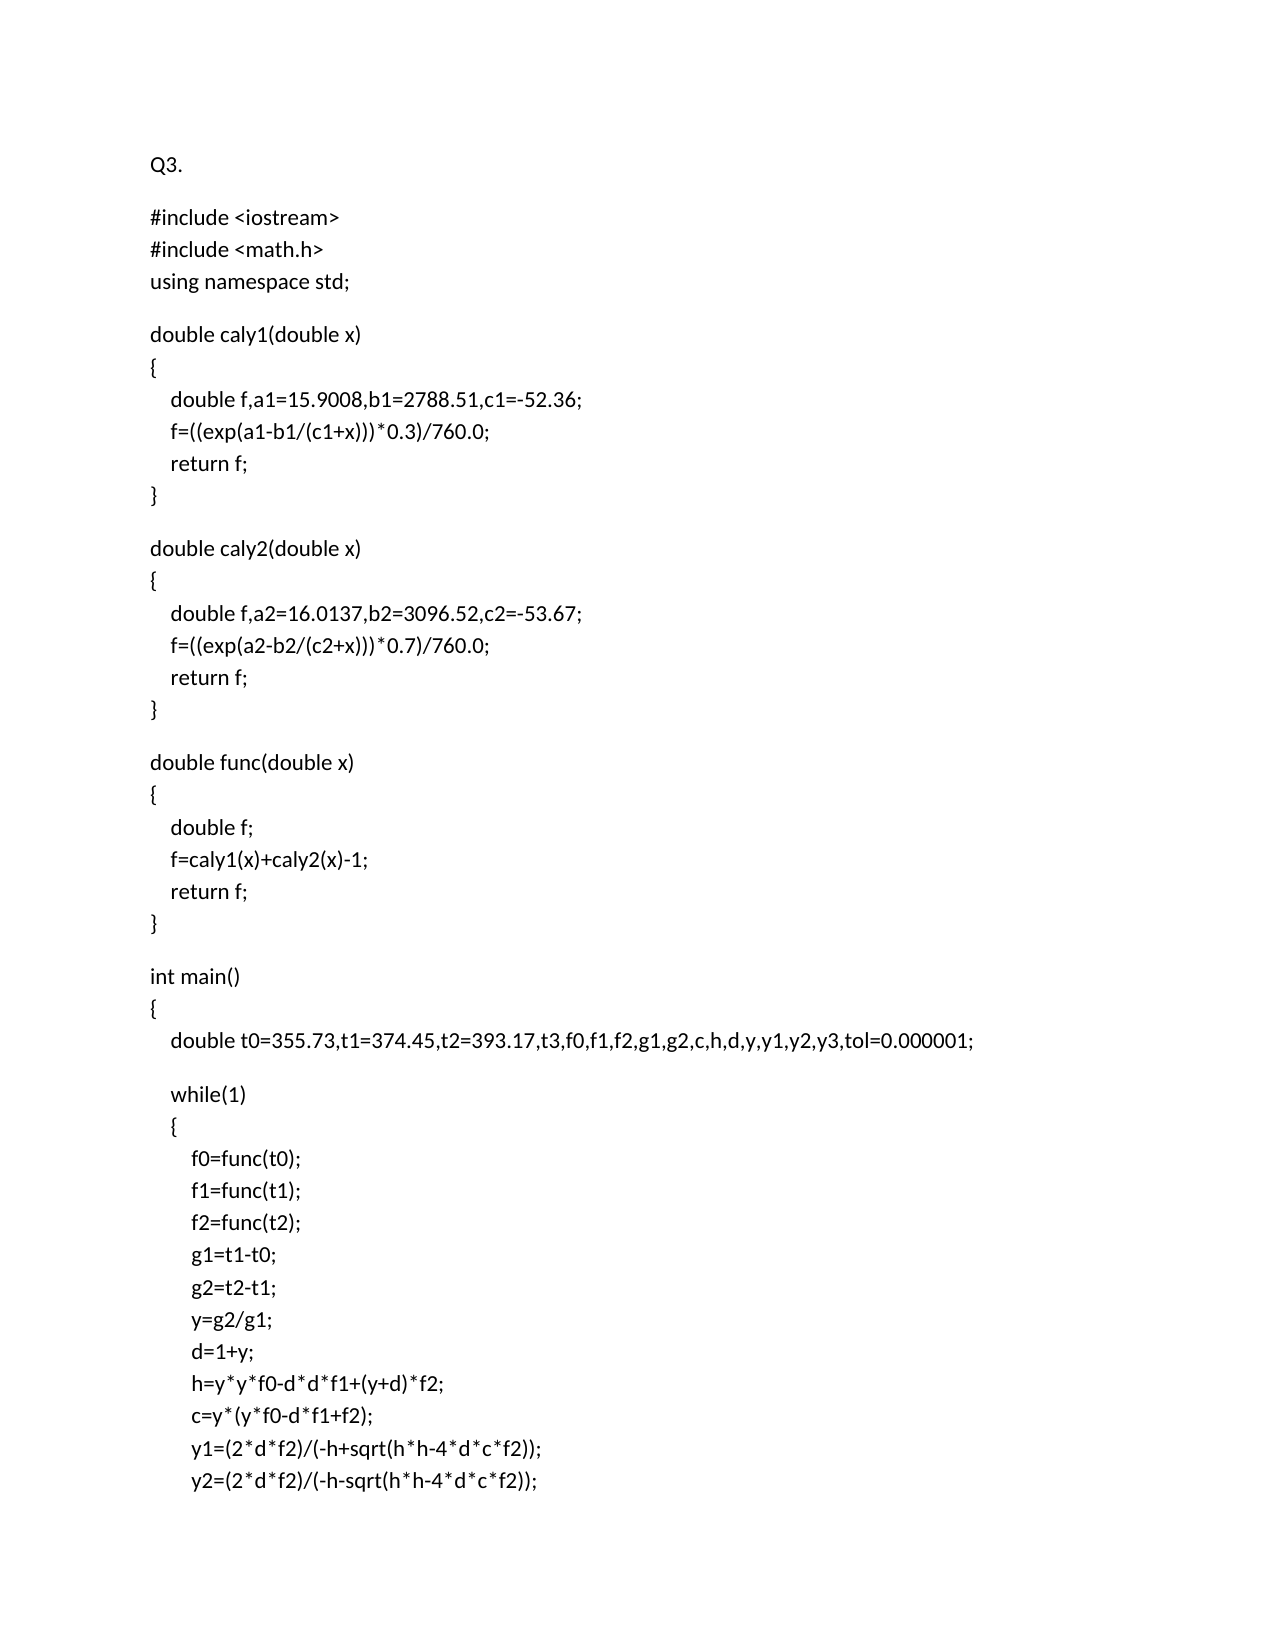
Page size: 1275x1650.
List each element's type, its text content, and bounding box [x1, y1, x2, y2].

text int main() { double t0=355.73,t1=374.45,t2=393.17,t3,f0,f1,f2,g1,g2,c,h,d,y,y1,y2,y3,tol=0.000001; [150, 962, 1125, 1055]
text while(1) { f0=func(t0); f1=func(t1); f2=func(t2); g1=t1-t0; g2=t2-t1; y=g2/g1; d=1+y; h=y*y*f0-d*d*f1+(y+d)*f2; c=y*(y*f0-d*f1+f2); y1=(2*d*f2)/(-h+sqrt(h*h-4*d*c*f2)); y2=(2*d*f2)/(-h-sqrt(h*h-4*d*c*f2)); [150, 1080, 1125, 1494]
text Q3. [150, 150, 1125, 178]
text double caly2(double x) { double f,a2=16.0137,b2=3096.52,c2=-53.67; f=((exp(a2-b2/(c2+x)))*0.7)/760.0; return f; } [150, 534, 1125, 723]
text double func(double x) { double f; f=caly1(x)+caly2(x)-1; return f; } [150, 748, 1125, 937]
text double caly1(double x) { double f,a1=15.9008,b1=2788.51,c1=-52.36; f=((exp(a1-b1/(c1+x)))*0.3)/760.0; return f; } [150, 320, 1125, 509]
text #include <iostream> #include <math.h> using namespace std; [150, 203, 1125, 295]
